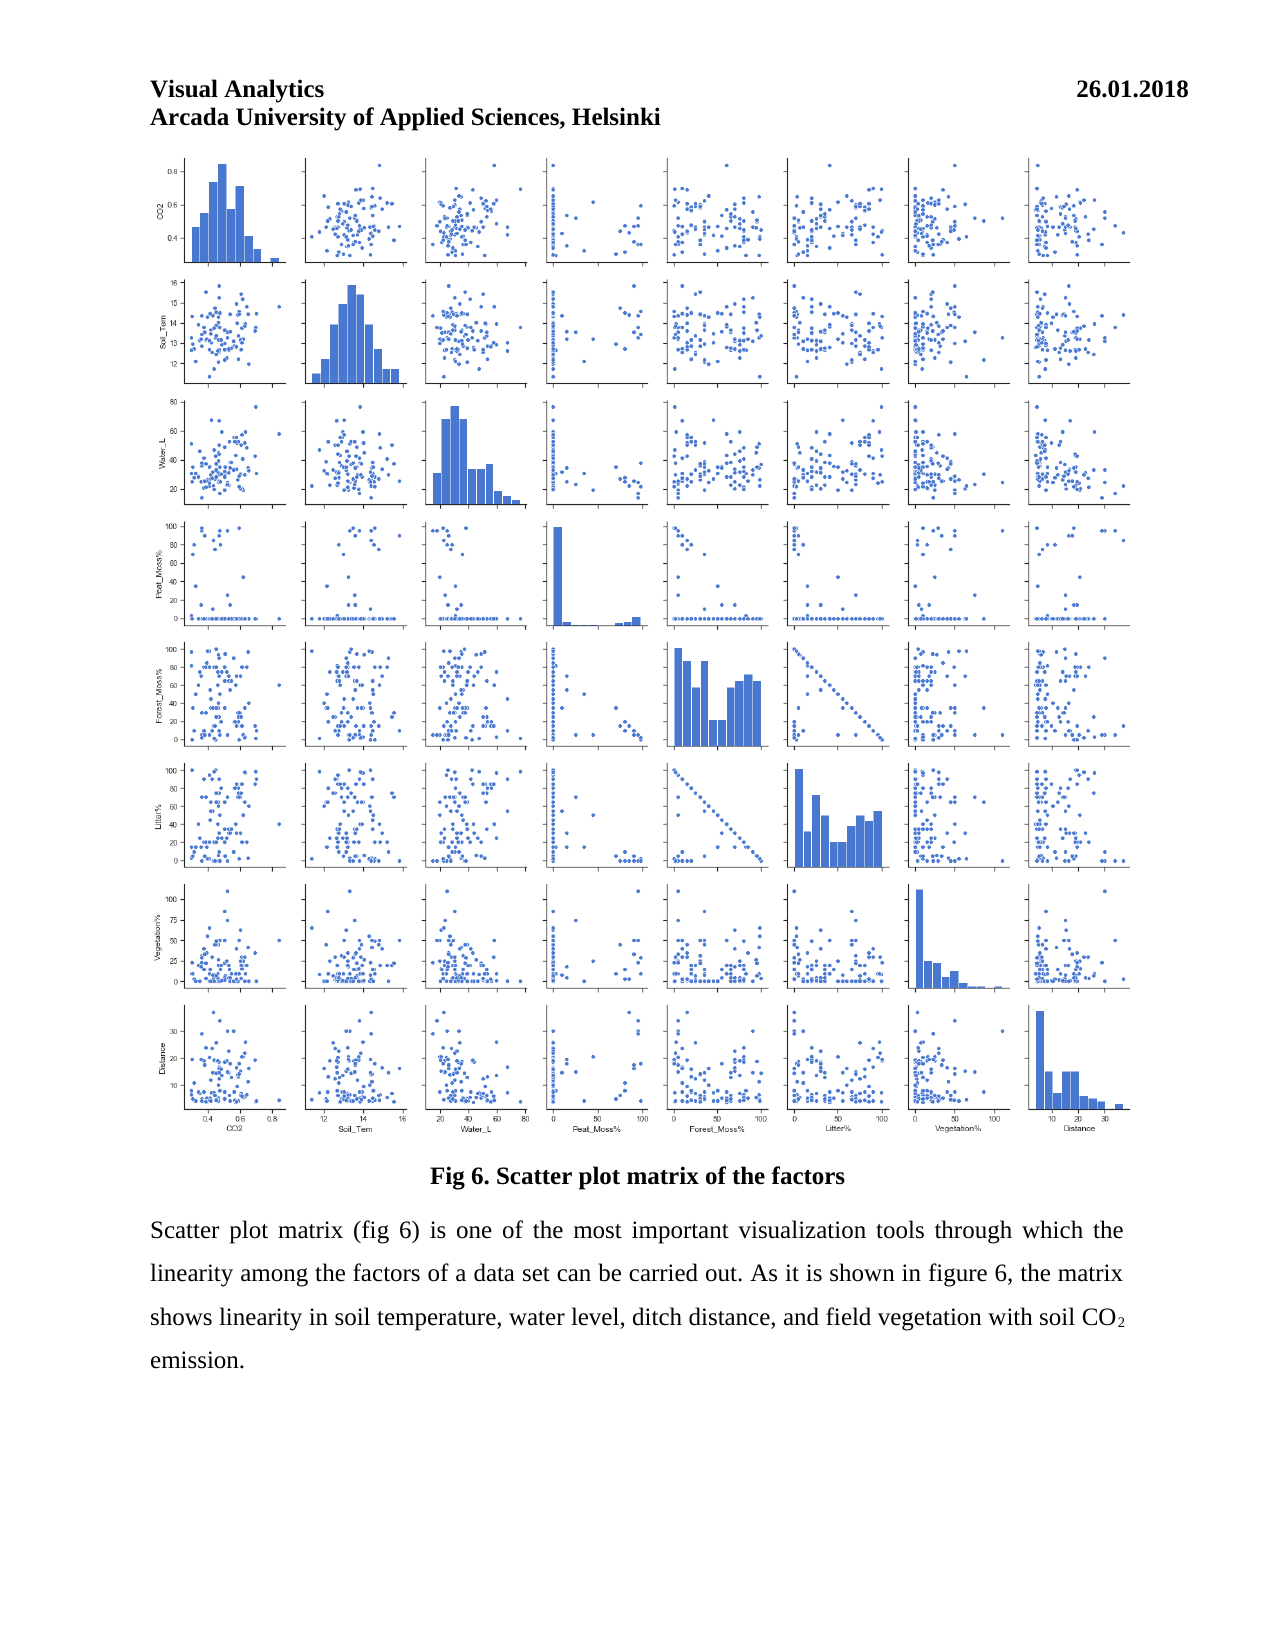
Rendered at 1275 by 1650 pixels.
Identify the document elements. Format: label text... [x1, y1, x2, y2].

picture [150, 150, 1138, 1137]
text Scatter plot matrix (fig 6) is one of the most important visualization tools through which the linearity among the factors of a data set can be carried out. As it is shown in figure 6, the matrix shows linearity in soil temperature, water level, ditch distance, and field vegetation with soil CO2 emission. [150, 1215, 1125, 1373]
text Fig 6. Scatter plot matrix of the factors [150, 1161, 1125, 1190]
